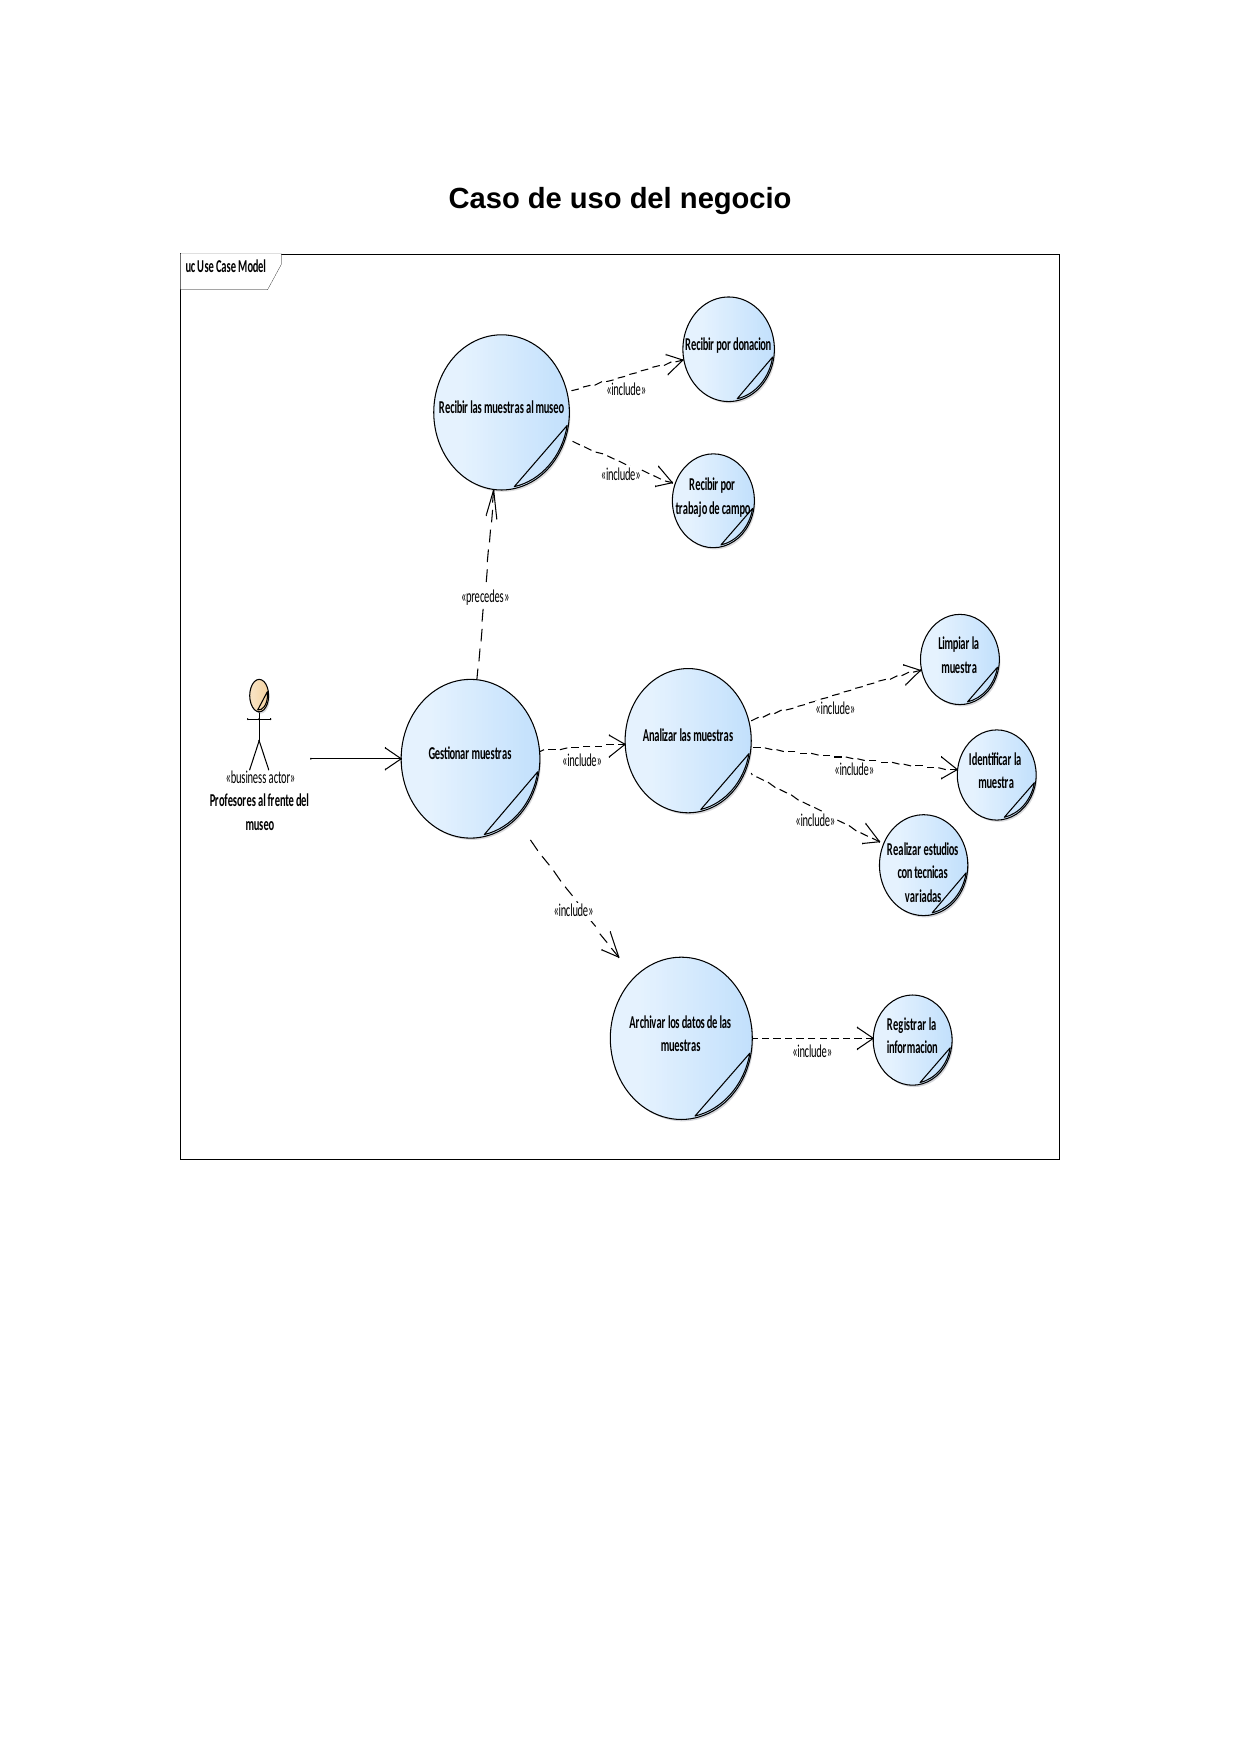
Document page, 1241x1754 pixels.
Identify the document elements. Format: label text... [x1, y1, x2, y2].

text Caso de uso del negocio [177, 181, 1063, 215]
